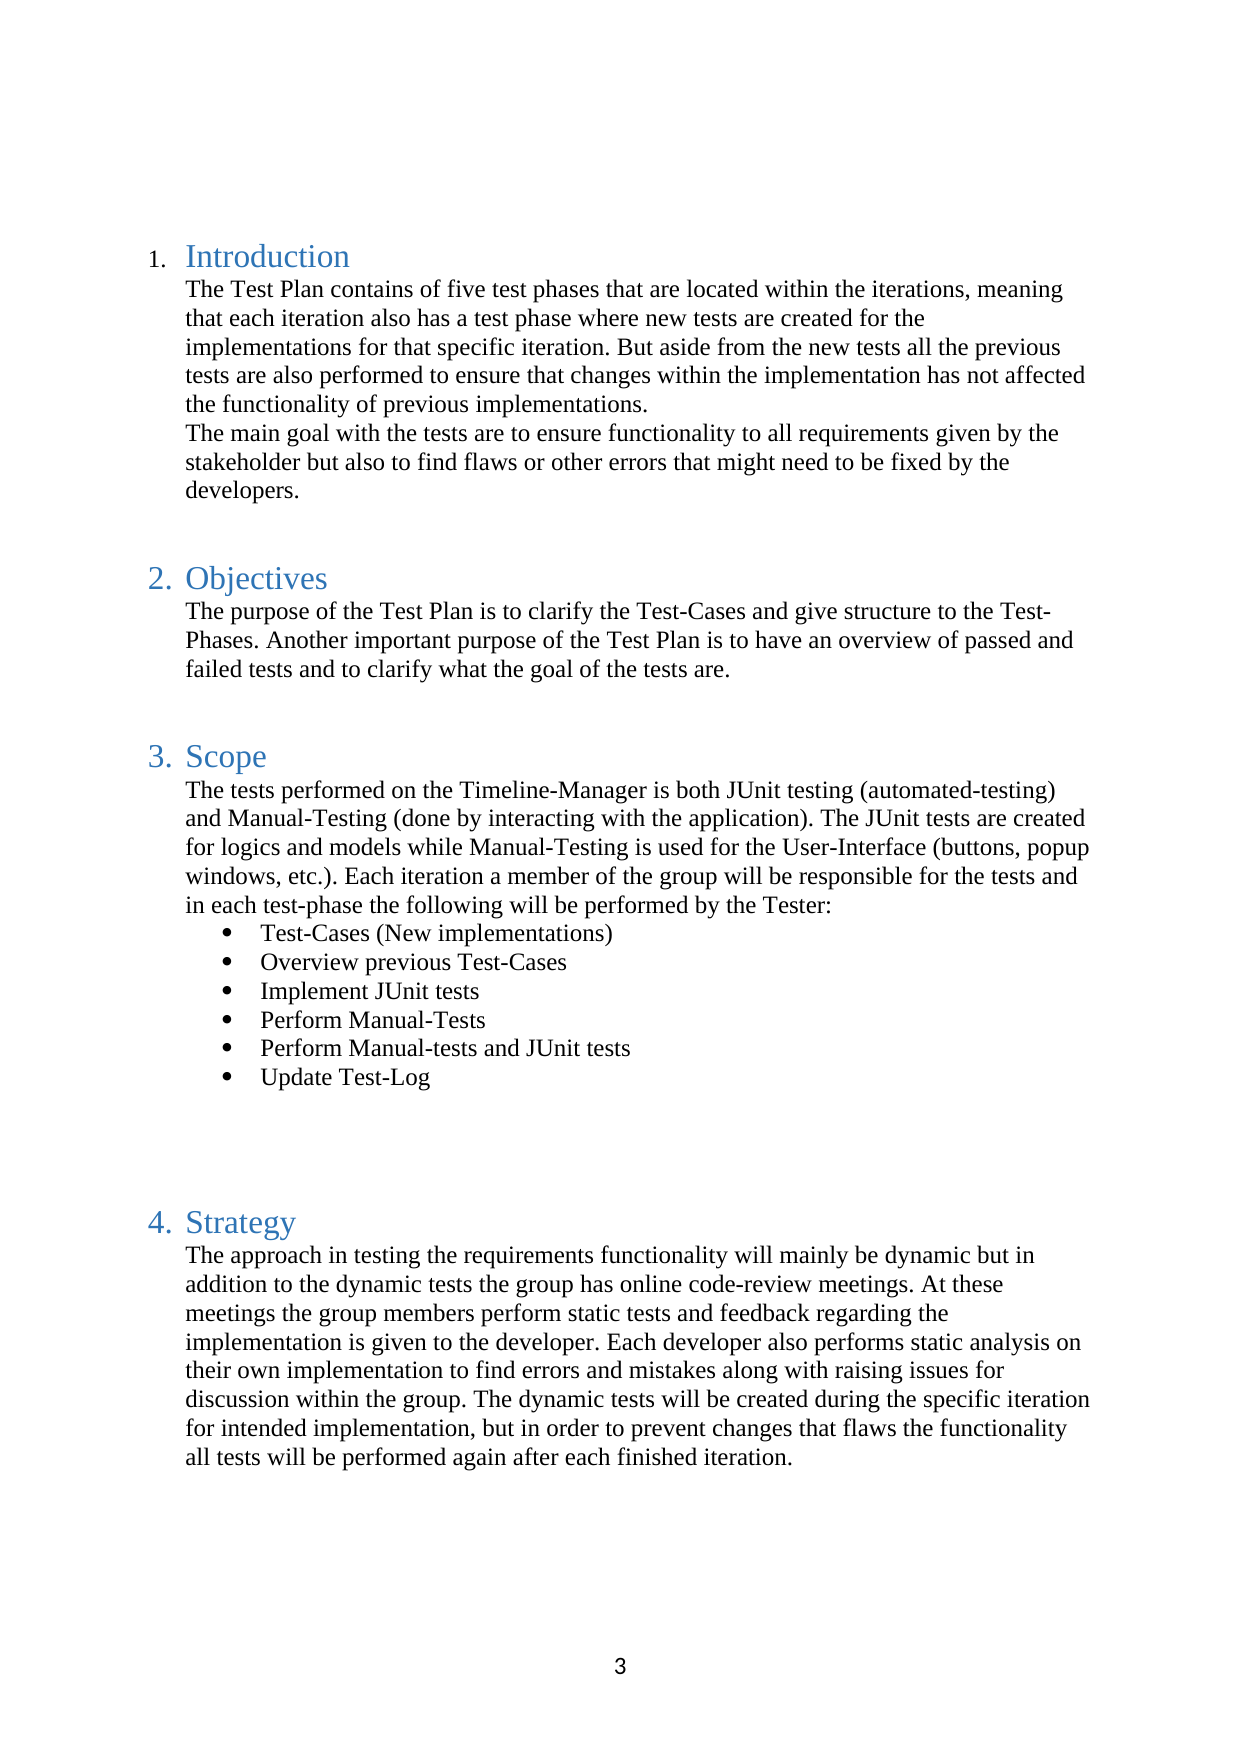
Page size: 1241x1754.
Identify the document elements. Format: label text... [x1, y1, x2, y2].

list Implement JUnit tests [223, 976, 1093, 1005]
text The approach in testing the requirements functionality will mainly be dynamic but in addition to the dynamic tests the group has online code-review meetings. At these meetings the group members perform static tests and feedback regarding the implementation is given to the developer. Each developer also performs static analysis on their own implementation to find errors and mistakes along with raising issues for discussion within the group. The dynamic tests will be created during the specific iteration for intended implementation, but in order to prevent changes that flaws the functionality all tests will be performed again after each finished iteration. [185, 1241, 1093, 1471]
text The Test Plan contains of five test phases that are located within the iterations, meaning that each iteration also has a test phase where new tests are created for the implementations for that specific iteration. But aside from the new tests all the previous tests are also performed to ensure that changes within the implementation has not affected the functionality of previous implementations. [185, 274, 1093, 418]
list Update Test-Log [223, 1062, 1093, 1091]
text The purpose of the Test Plan is to clarify the Test-Cases and give structure to the Test-Phases. Another important purpose of the Test Plan is to have an overview of passed and failed tests and to clarify what the goal of the tests are. [185, 596, 1093, 683]
subtitle Introduction [148, 236, 1093, 274]
text The main goal with the tests are to ensure functionality to all requirements given by the stakeholder but also to find flaws or other errors that might need to be fixed by the developers. [185, 418, 1093, 504]
subtitle Objectives [148, 558, 1093, 596]
list Perform Manual-Tests [223, 1005, 1093, 1033]
list Test-Cases (New implementations) [223, 918, 1093, 947]
text The tests performed on the Timeline-Manager is both JUnit testing (automated-testing) and Manual-Testing (done by interacting with the application). The JUnit tests are created for logics and models while Manual-Testing is used for the User-Interface (buttons, popup windows, etc.). Each iteration a member of the group will be responsible for the tests and in each test-phase the following will be performed by the Tester: [185, 775, 1093, 918]
subtitle Strategy [148, 1202, 1093, 1241]
list Overview previous Test-Cases [223, 947, 1093, 976]
list Perform Manual-tests and JUnit tests [223, 1033, 1093, 1062]
subtitle Scope [148, 736, 1093, 775]
